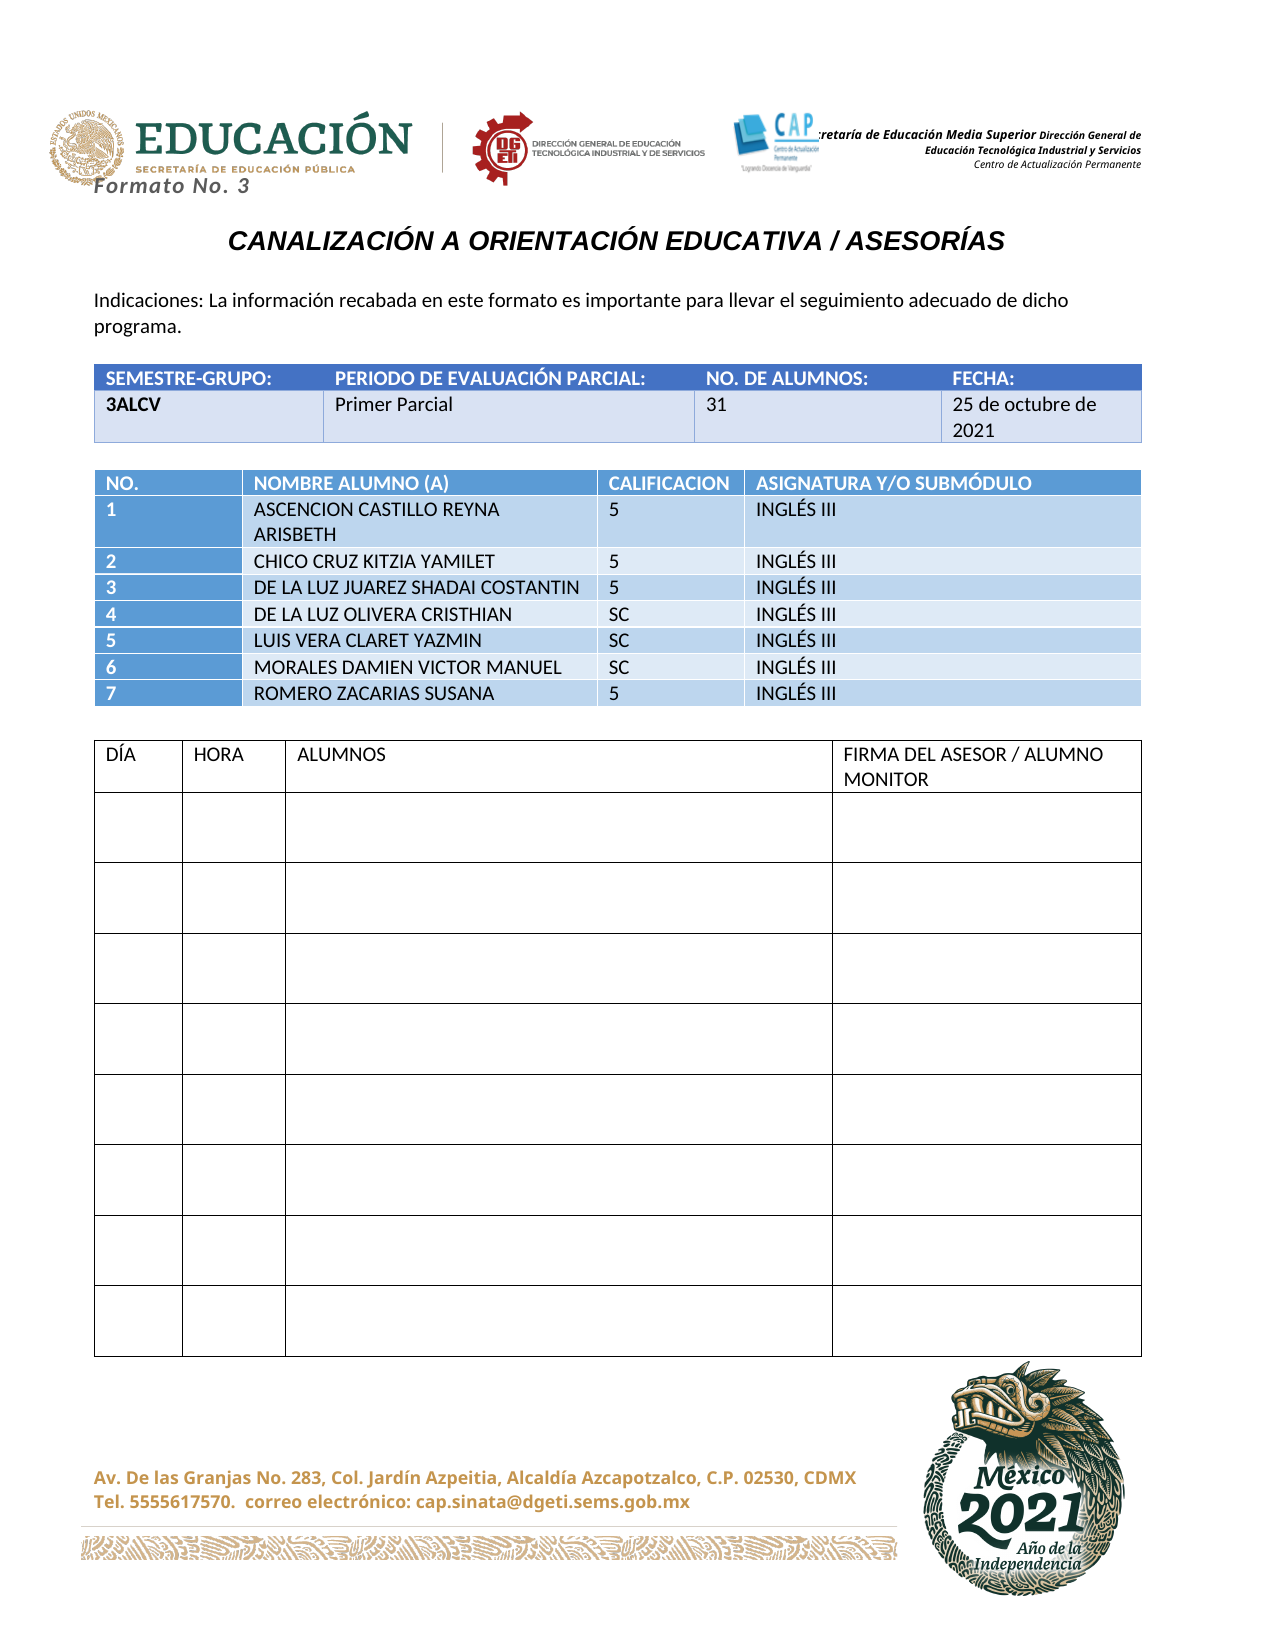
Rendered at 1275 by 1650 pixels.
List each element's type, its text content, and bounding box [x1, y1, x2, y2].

table_cell LUIS VERA CLARET YAZMIN [243, 628, 597, 653]
table_cell 5 [598, 680, 744, 706]
table_header ALUMNOS [286, 741, 832, 792]
table_cell Primer Parcial [324, 391, 694, 442]
table_cell [833, 863, 1141, 933]
text Indicaciones: La información recabada en este formato es importante para llevar el seguimiento adecuado de dicho programa. [94, 288, 1142, 338]
table_header FIRMA DEL ASESOR / ALUMNO MONITOR [833, 741, 1141, 792]
table_cell [286, 793, 832, 862]
table_cell [183, 1004, 285, 1074]
table_cell [833, 1075, 1141, 1144]
table_cell [833, 793, 1141, 862]
table_cell [286, 1216, 832, 1285]
table_cell [183, 1145, 285, 1215]
table_header ASIGNATURA Y/O SUBMÓDULO [745, 470, 1141, 495]
table_cell [286, 863, 832, 933]
table_cell [95, 1075, 182, 1144]
table_cell [183, 863, 285, 933]
table_header FECHA: [942, 365, 1141, 390]
table_header PERIODO DE EVALUACIÓN PARCIAL: [324, 365, 694, 390]
table_header NO. [95, 470, 242, 495]
table_header DÍA [95, 741, 182, 792]
table_cell [833, 1286, 1141, 1356]
subtitle Formato No. 3 [94, 172, 1142, 200]
table_cell [833, 934, 1141, 1003]
table_cell [95, 1004, 182, 1074]
table_cell INGLÉS III [745, 680, 1141, 706]
table_cell [833, 1145, 1141, 1215]
table_cell 3 [95, 575, 242, 600]
table_cell [833, 1216, 1141, 1285]
table_cell CHICO CRUZ KITZIA YAMILET [243, 548, 597, 573]
table_cell ASCENCION CASTILLO REYNA ARISBETH [243, 496, 597, 547]
table_cell 5 [95, 628, 242, 653]
table_cell 31 [695, 391, 941, 442]
table_cell [95, 1145, 182, 1215]
table_header SEMESTRE-GRUPO: [95, 365, 323, 390]
table_cell 5 [598, 496, 744, 547]
table_cell 3ALCV [95, 391, 323, 442]
table_cell INGLÉS III [745, 548, 1141, 573]
table_cell 1 [95, 496, 242, 547]
table_cell DE LA LUZ OLIVERA CRISTHIAN [243, 601, 597, 626]
subtitle CANALIZACIÓN A ORIENTACIÓN EDUCATIVA / ASESORÍAS [94, 225, 1142, 256]
table_cell [95, 1216, 182, 1285]
table_cell [183, 1075, 285, 1144]
picture [42, 106, 712, 193]
table_header HORA [183, 741, 285, 792]
table_cell [183, 1216, 285, 1285]
table_cell [95, 934, 182, 1003]
table_cell INGLÉS III [745, 601, 1141, 626]
table_cell [95, 863, 182, 933]
picture [731, 106, 819, 175]
table_cell [833, 1004, 1141, 1074]
table_cell [286, 934, 832, 1003]
table_cell 25 de octubre de 2021 [942, 391, 1141, 442]
table_cell INGLÉS III [745, 654, 1141, 679]
table_cell [286, 1004, 832, 1074]
table_header NOMBRE ALUMNO (A) [243, 470, 597, 495]
table_cell ROMERO ZACARIAS SUSANA [243, 680, 597, 706]
picture [49, 1516, 915, 1588]
table_cell DE LA LUZ JUAREZ SHADAI COSTANTIN [243, 575, 597, 600]
table_cell 6 [95, 654, 242, 679]
table_cell [95, 793, 182, 862]
table_cell [286, 1075, 832, 1144]
table_cell MORALES DAMIEN VICTOR MANUEL [243, 654, 597, 679]
table_cell SC [598, 601, 744, 626]
table_cell [286, 1145, 832, 1215]
table_cell [183, 934, 285, 1003]
table_cell SC [598, 654, 744, 679]
table_cell 4 [95, 601, 242, 626]
table_cell [183, 1286, 285, 1356]
table_header CALIFICACION [598, 470, 744, 495]
table_cell [183, 793, 285, 862]
table_cell INGLÉS III [745, 628, 1141, 653]
table_cell INGLÉS III [745, 575, 1141, 600]
table_cell 5 [598, 575, 744, 600]
table_cell 5 [598, 548, 744, 573]
table_header NO. DE ALUMNOS: [695, 365, 941, 390]
table_cell [286, 1286, 832, 1356]
picture [923, 1361, 1125, 1596]
table_cell 2 [95, 548, 242, 573]
table_cell INGLÉS III [745, 496, 1141, 547]
table_cell 7 [95, 680, 242, 706]
table_cell SC [598, 628, 744, 653]
table_cell [95, 1286, 182, 1356]
